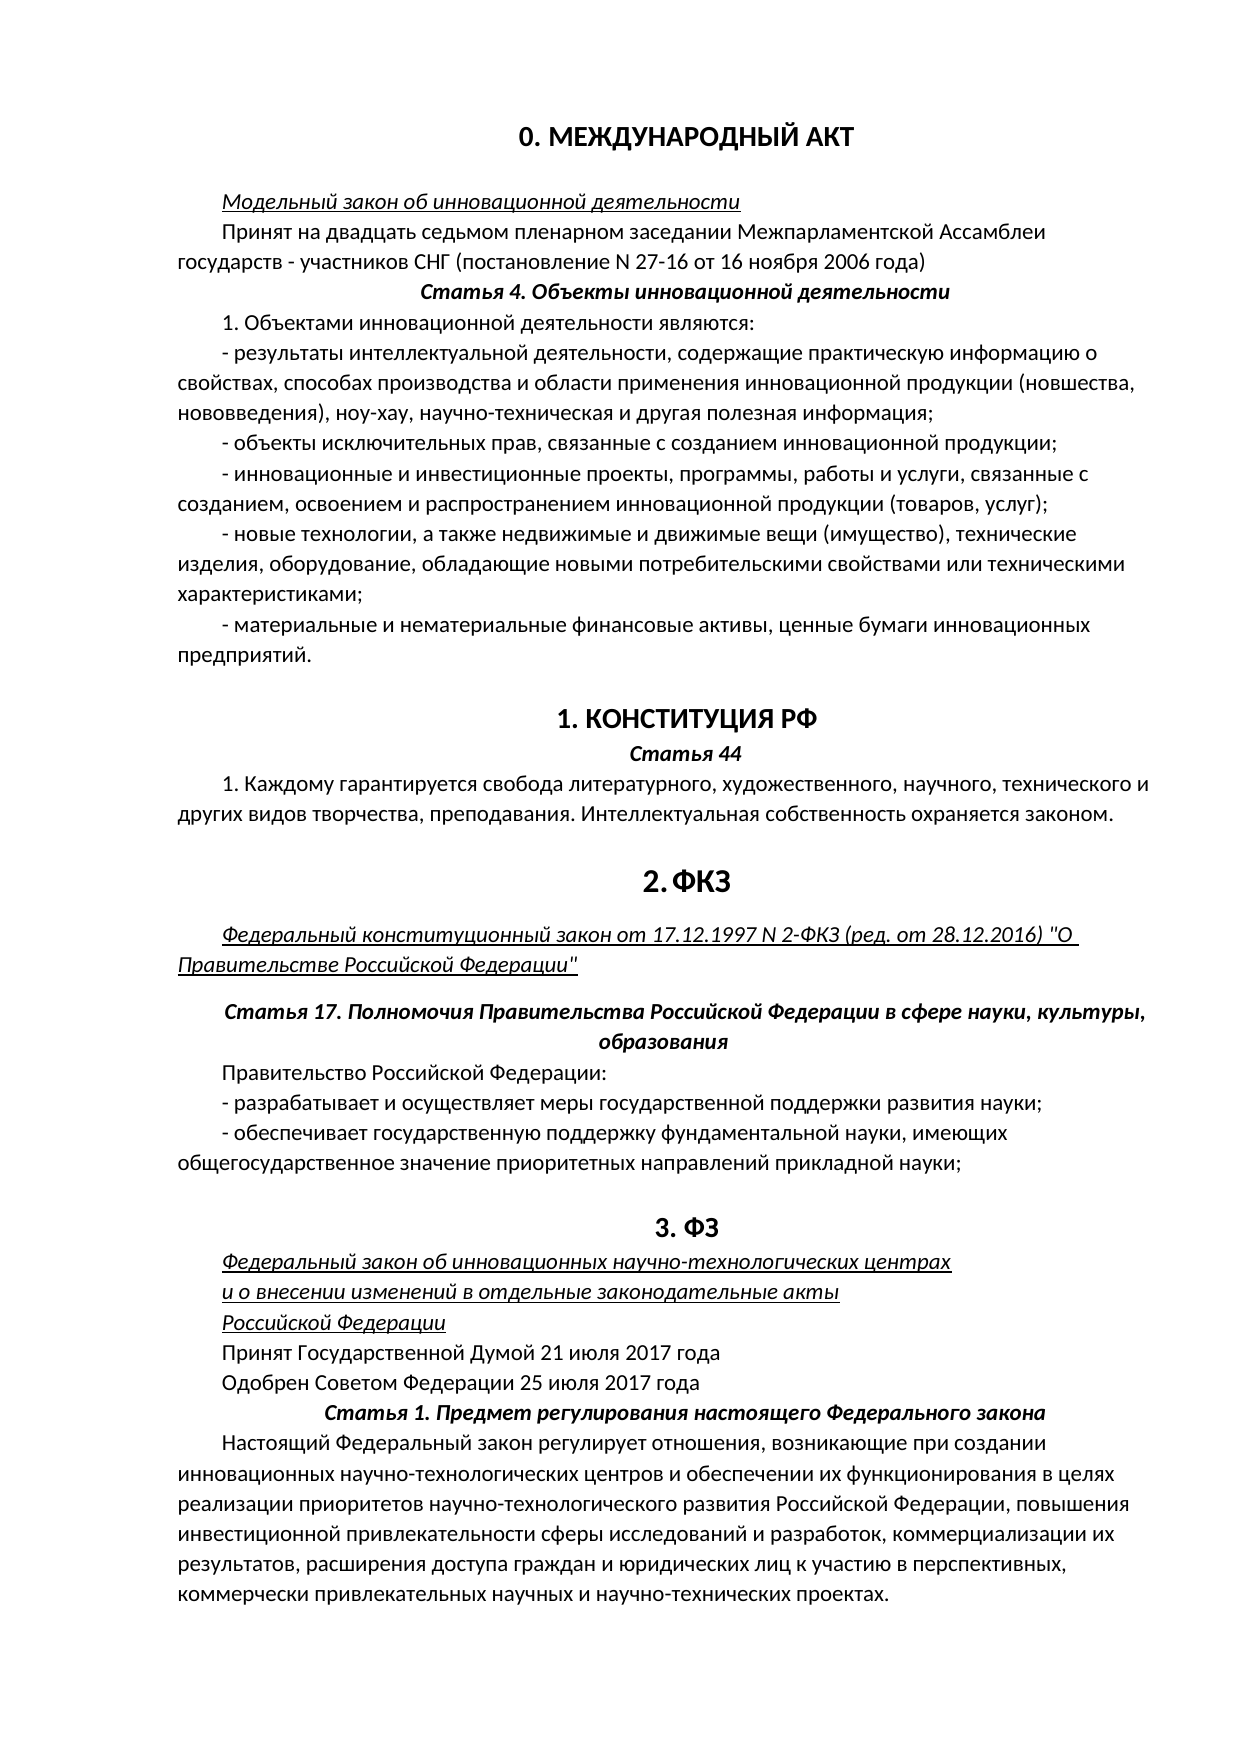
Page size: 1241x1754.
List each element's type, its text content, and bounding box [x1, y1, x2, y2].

list Одобрен Советом Федерации 25 июля 2017 года [177, 1368, 1152, 1396]
list ФКЗ [177, 859, 1152, 900]
list Федеральный закон об инновационных научно-технологических центрах [177, 1247, 1152, 1275]
list - объекты исключительных прав, связанные с созданием инновационной продукции; [177, 428, 1152, 456]
text Федеральный конституционный закон от 17.12.1997 N 2-ФКЗ (ред. от 28.12.2016) "О Правительстве Российской Федерации" [177, 920, 1152, 978]
list Правительство Российской Федерации: [177, 1058, 1152, 1086]
list Модельный закон об инновационной деятельности [177, 187, 1152, 215]
list Принят на двадцать седьмом пленарном заседании Межпарламентской Ассамблеи государств - участников СНГ (постановление N 27-16 от 16 ноября 2006 года) [177, 217, 1152, 275]
list Статья 44 [177, 739, 1152, 767]
list 1. Объектами инновационной деятельности являются: [177, 308, 1152, 336]
list Статья 17. Полномочия Правительства Российской Федерации в сфере науки, культуры, образования [177, 997, 1152, 1056]
list Российской Федерации [177, 1308, 1152, 1336]
list - инновационные и инвестиционные проекты, программы, работы и услуги, связанные с созданием, освоением и распространением инновационной продукции (товаров, услуг); [177, 459, 1152, 517]
list - материальные и нематериальные финансовые активы, ценные бумаги инновационных предприятий. [177, 610, 1152, 668]
list - результаты интеллектуальной деятельности, содержащие практическую информацию о свойствах, способах производства и области применения инновационной продукции (новшества, нововведения), ноу-хау, научно-техническая и другая полезная информация; [177, 338, 1152, 426]
list МЕЖДУНАРОДНЫЙ АКТ [177, 118, 1152, 154]
list ФЗ [177, 1209, 1152, 1244]
list и о внесении изменений в отдельные законодательные акты [177, 1277, 1152, 1305]
list - новые технологии, а также недвижимые и движимые вещи (имущество), технические изделия, оборудование, обладающие новыми потребительскими свойствами или техническими характеристиками; [177, 519, 1152, 607]
list - обеспечивает государственную поддержку фундаментальной науки, имеющих общегосударственное значение приоритетных направлений прикладной науки; [177, 1118, 1152, 1176]
list Статья 1. Предмет регулирования настоящего Федерального закона [177, 1398, 1152, 1426]
list КОНСТИТУЦИЯ РФ [177, 700, 1152, 736]
list 1. Каждому гарантируется свобода литературного, художественного, научного, технического и других видов творчества, преподавания. Интеллектуальная собственность охраняется законом. [177, 769, 1152, 827]
list - разрабатывает и осуществляет меры государственной поддержки развития науки; [177, 1088, 1152, 1116]
list Настоящий Федеральный закон регулирует отношения, возникающие при создании инновационных научно-технологических центров и обеспечении их функционирования в целях реализации приоритетов научно-технологического развития Российской Федерации, повышения инвестиционной привлекательности сферы исследований и разработок, коммерциализации их результатов, расширения доступа граждан и юридических лиц к участию в перспективных, коммерчески привлекательных научных и научно-технических проектах. [177, 1428, 1152, 1607]
list Статья 4. Объекты инновационной деятельности [177, 277, 1152, 305]
list Принят Государственной Думой 21 июля 2017 года [177, 1338, 1152, 1366]
